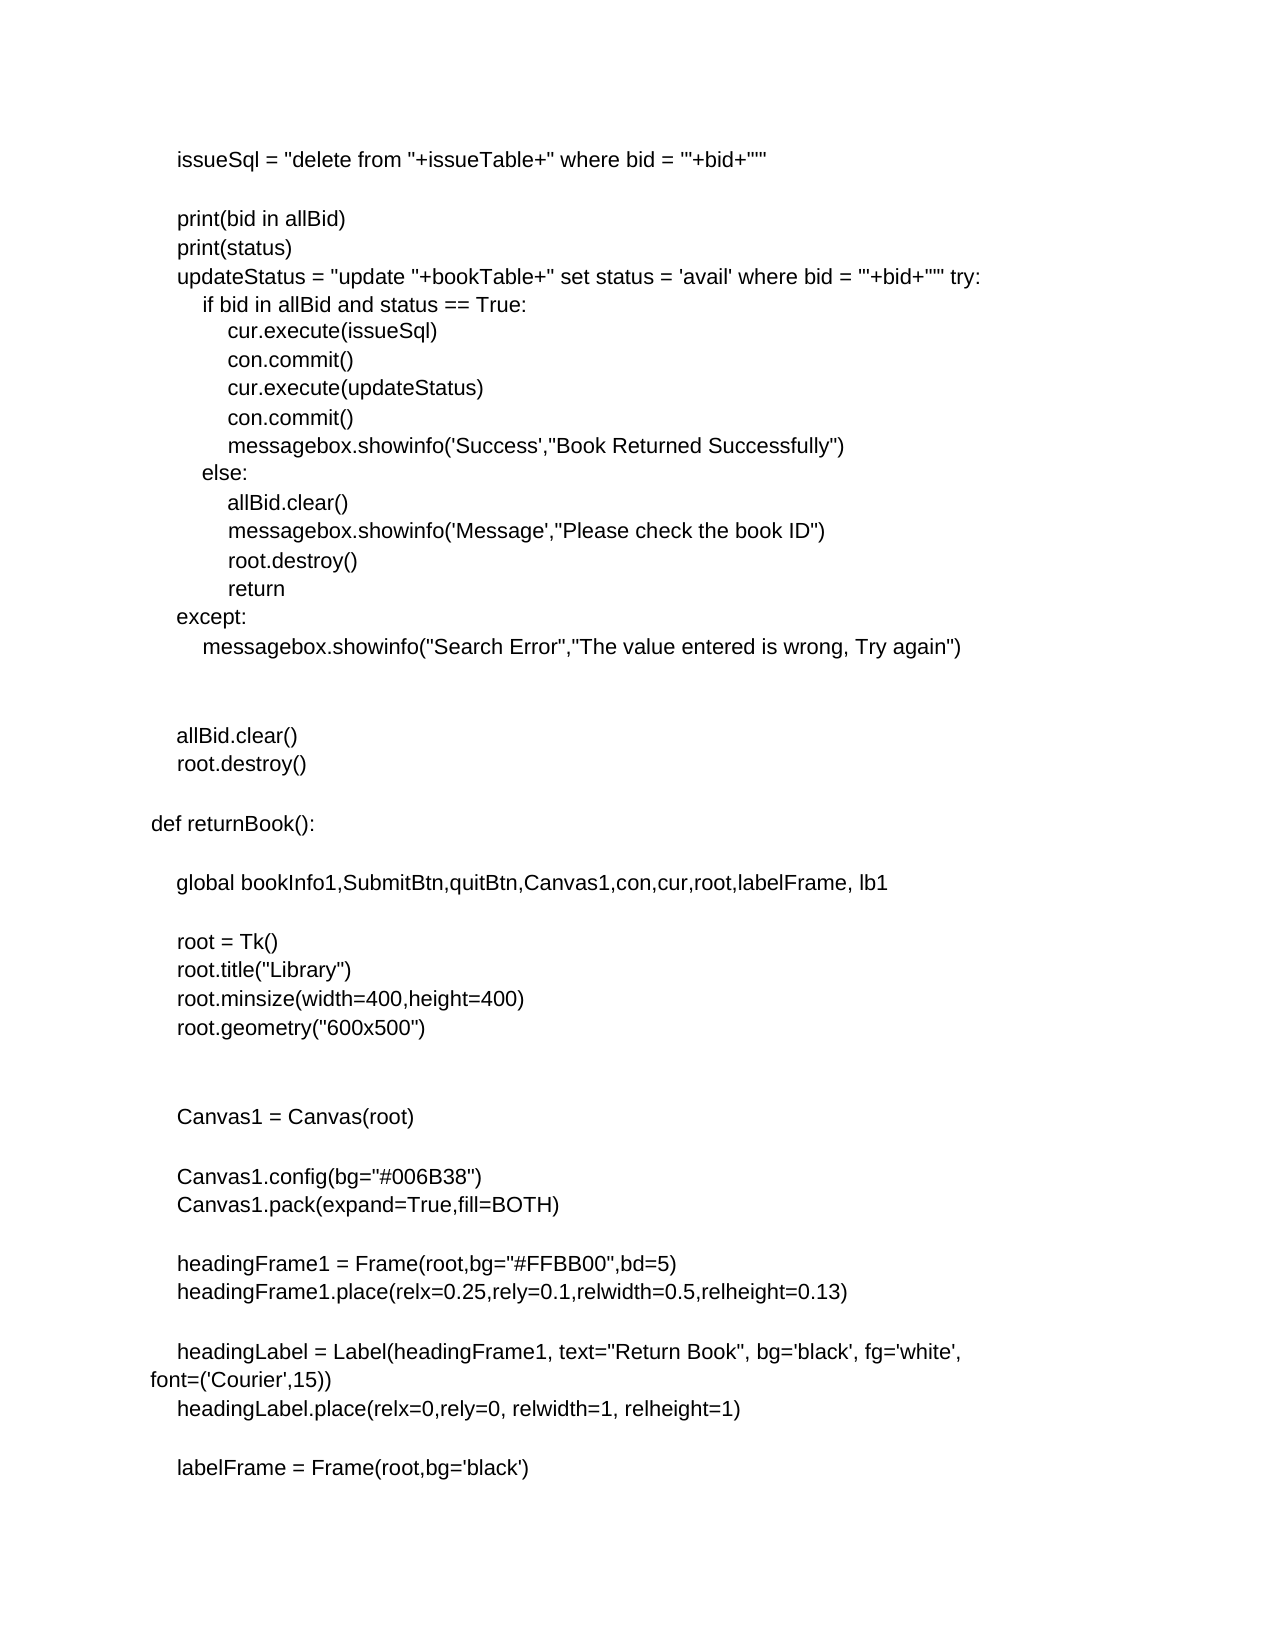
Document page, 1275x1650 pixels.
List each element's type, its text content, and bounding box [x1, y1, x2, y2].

text headingLabel = Label(headingFrame1, text="Return Book", bg='black', fg='white', font=('Courier',15)) [150, 1338, 999, 1392]
text updateStatus = "update "+bookTable+" set status = 'avail' where bid = '"+bid+"'" try: [176, 264, 982, 289]
text root.destroy() [177, 751, 1131, 776]
text except: [176, 604, 1131, 629]
text root = Tk() [177, 929, 1131, 954]
text labelFrame = Frame(root,bg='black') [177, 1455, 1131, 1480]
text root.title("Library") [177, 957, 1131, 982]
text allBid.clear() [176, 723, 1131, 748]
text con.commit() [227, 347, 1131, 372]
text Canvas1 = Canvas(root) [177, 1104, 1131, 1129]
text messagebox.showinfo('Message',"Please check the book ID") [228, 518, 1131, 543]
text messagebox.showinfo("Search Error","The value entered is wrong, Try again") [202, 634, 1131, 659]
text return [228, 576, 1131, 601]
text global bookInfo1,SubmitBtn,quitBtn,Canvas1,con,cur,root,labelFrame, lb1 [176, 870, 1131, 895]
text root.geometry("600x500") [177, 1015, 1131, 1040]
text cur.execute(issueSql) [227, 317, 1131, 343]
text con.commit() [227, 405, 1131, 430]
text print(bid in allBid) [177, 206, 1131, 231]
text if bid in allBid and status == True: [202, 292, 1131, 317]
text headingFrame1.place(relx=0.25,rely=0.1,relwidth=0.5,relheight=0.13) [177, 1279, 1131, 1304]
text headingLabel.place(relx=0,rely=0, relwidth=1, relheight=1) [177, 1395, 1131, 1421]
text messagebox.showinfo('Success',"Book Returned Successfully") else: [202, 433, 875, 486]
text print(status) [177, 234, 1131, 259]
text root.minsize(width=400,height=400) [177, 985, 1131, 1011]
text root.destroy() [228, 548, 1131, 573]
text headingFrame1 = Frame(root,bg="#FFBB00",bd=5) [177, 1251, 1131, 1276]
text Canvas1.config(bg="#006B38") [177, 1163, 1131, 1189]
text cur.execute(updateStatus) [227, 375, 1131, 401]
text Canvas1.pack(expand=True,fill=BOTH) [177, 1192, 1131, 1217]
text allBid.clear() [227, 490, 1131, 515]
text issueSql = "delete from "+issueTable+" where bid = '"+bid+"'" [177, 147, 1131, 172]
text def returnBook(): [151, 810, 1131, 836]
